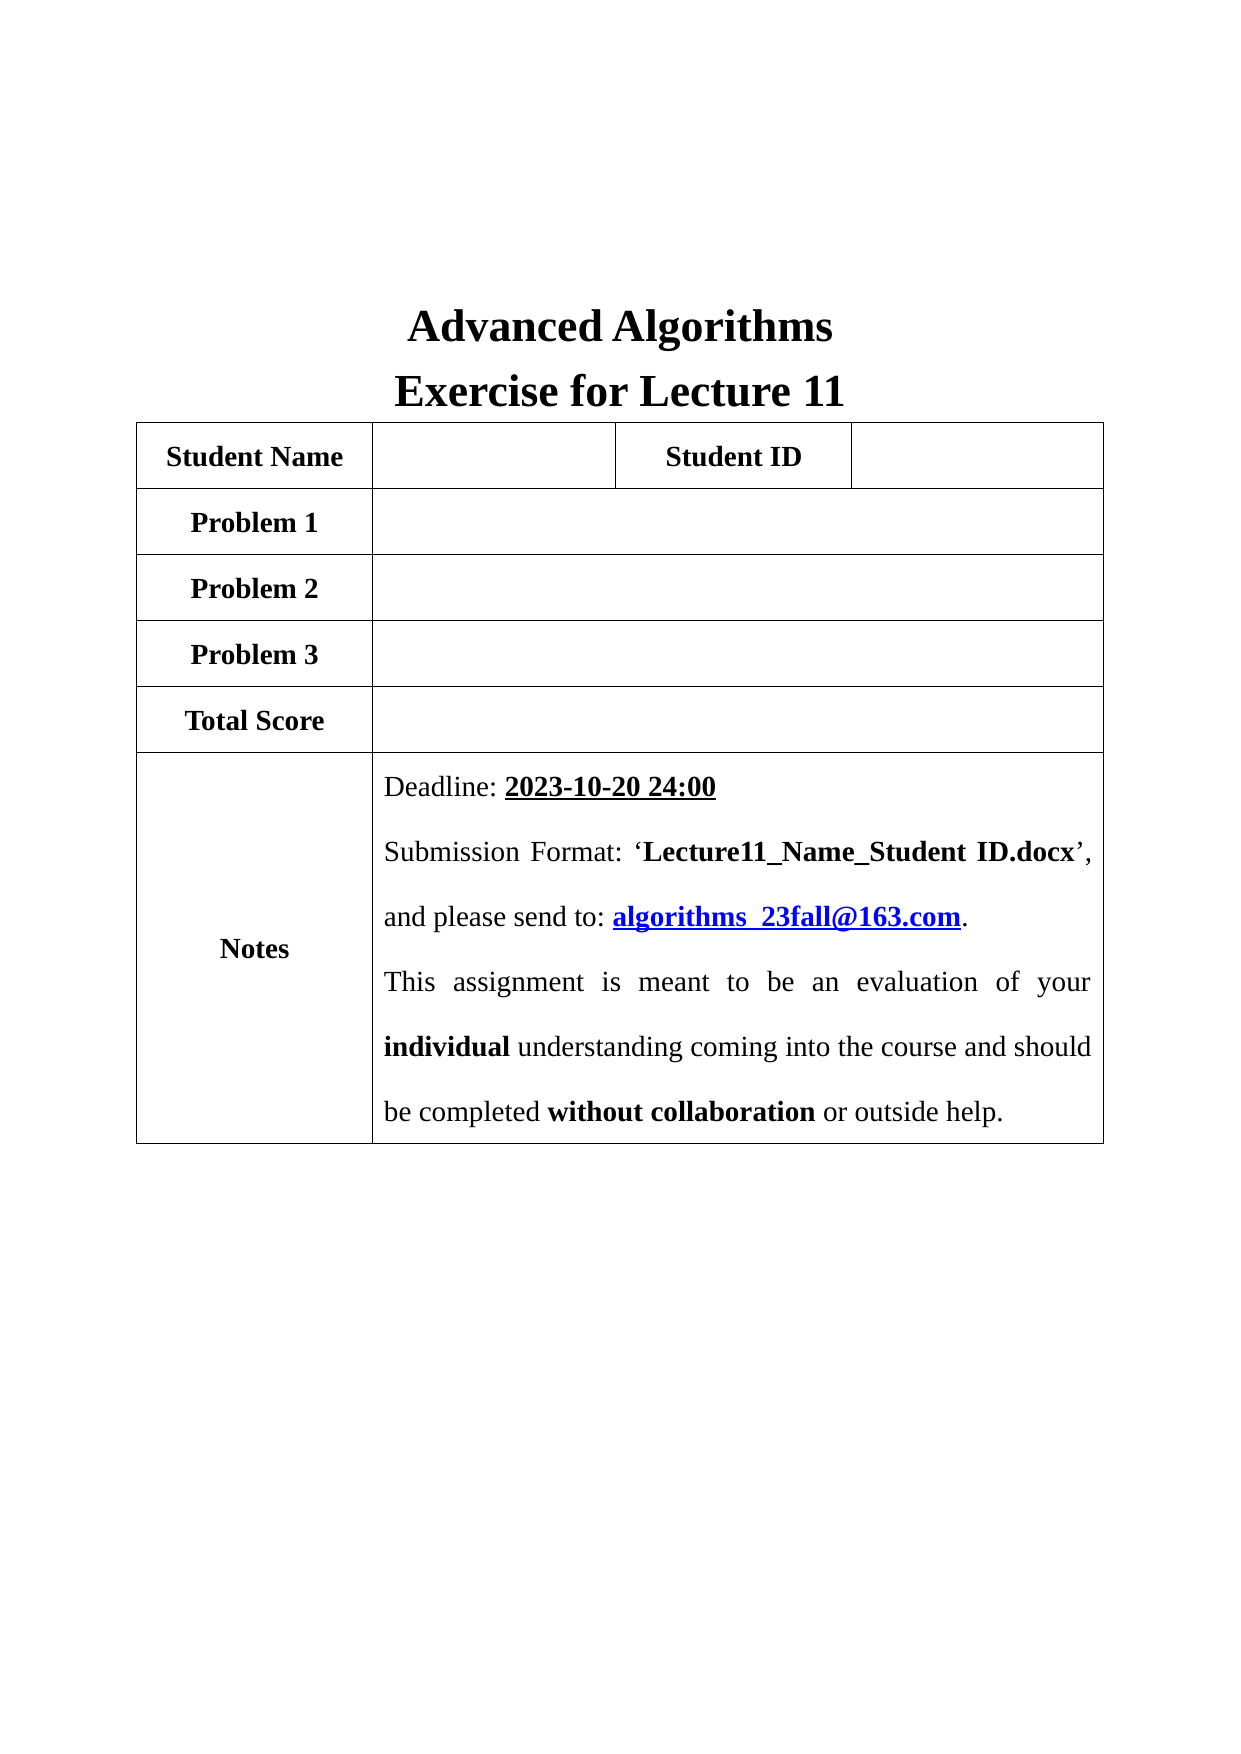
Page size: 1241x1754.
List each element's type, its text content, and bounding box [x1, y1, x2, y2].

table_header Student Name [137, 423, 372, 488]
table_header [852, 423, 1103, 488]
table_cell Notes [137, 753, 372, 1143]
table_cell Problem 1 [137, 489, 372, 554]
table_header [373, 423, 615, 488]
table_header Student ID [616, 423, 851, 488]
table_cell Problem 2 [137, 555, 372, 620]
table_cell Deadline: 2023-10-20 24:00 Submission Format: ‘Lecture11_Name_Student ID.docx’, and please send to: algorithms_23fall@163.com. This assignment is meant to be an evaluation of your individual understanding coming into the course and should be completed without collaboration or outside help. [373, 753, 1103, 1143]
table_cell [373, 555, 1103, 620]
table_cell [373, 621, 1103, 686]
table_cell [373, 687, 1103, 752]
table_cell [373, 489, 1103, 554]
table_cell Problem 3 [137, 621, 372, 686]
text Exercise for Lecture 11 [187, 357, 1053, 422]
text Advanced Algorithms [187, 292, 1053, 357]
table_cell Total Score [137, 687, 372, 752]
